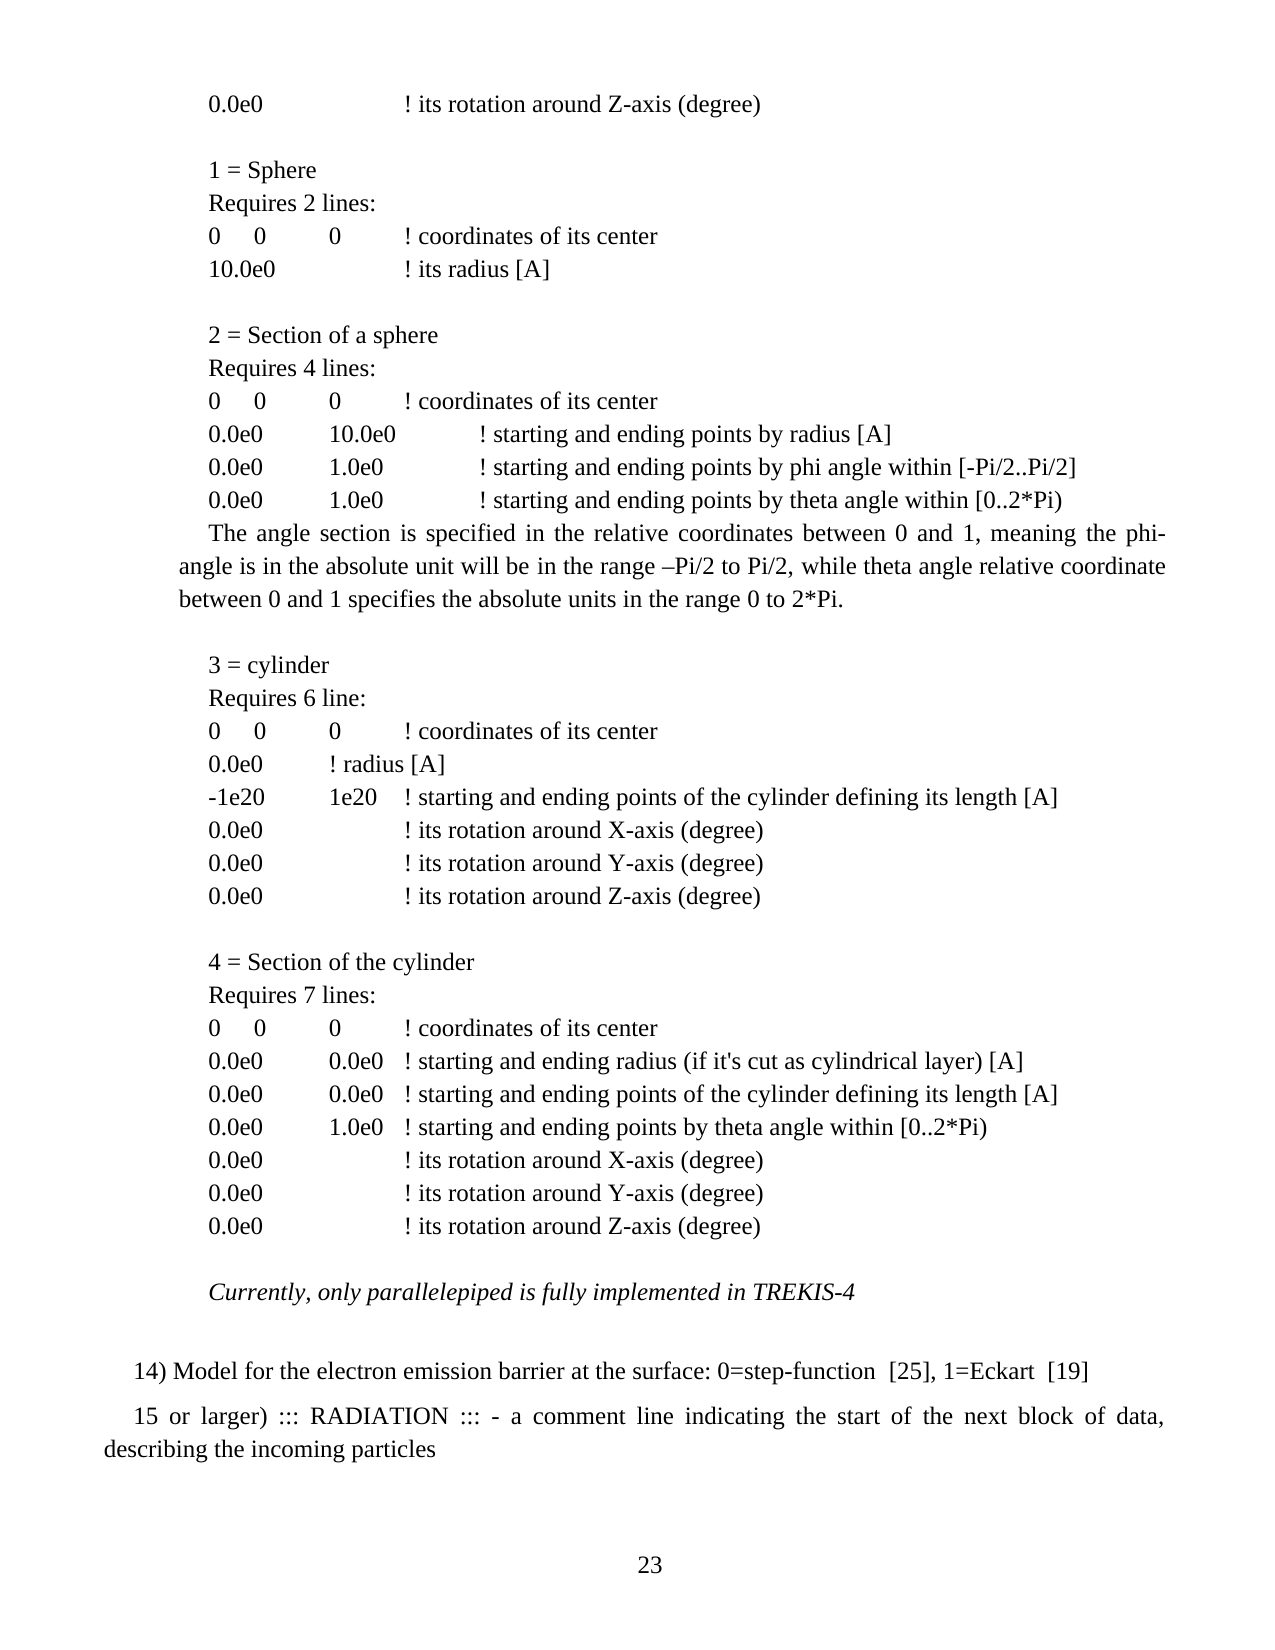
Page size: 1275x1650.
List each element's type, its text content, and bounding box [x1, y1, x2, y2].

list 10.0e0 ! its radius [A] [178, 254, 1167, 282]
list Requires 6 line: [178, 683, 1167, 712]
list Currently, only parallelepiped is fully implemented in TREKIS-4 [178, 1277, 1167, 1306]
list 0.0e0 1.0e0 ! starting and ending points by phi angle within [-Pi/2..Pi/2] [178, 452, 1167, 481]
list 0 0 0 ! coordinates of its center [178, 221, 1167, 249]
list The angle section is specified in the relative coordinates between 0 and 1, meaning the phi-angle is in the absolute unit will be in the range –Pi/2 to Pi/2, while theta angle relative coordinate between 0 and 1 specifies the absolute units in the range 0 to 2*Pi. [178, 518, 1167, 613]
list 0.0e0 ! its rotation around Z-axis (degree) [178, 1211, 1167, 1240]
list 0.0e0 1.0e0 ! starting and ending points by theta angle within [0..2*Pi) [178, 1112, 1167, 1141]
list Requires 4 lines: [178, 353, 1167, 382]
list 0.0e0 10.0e0 ! starting and ending points by radius [A] [178, 419, 1167, 448]
list 0.0e0 ! its rotation around Z-axis (degree) [178, 89, 1167, 117]
list 0.0e0 ! its rotation around X-axis (degree) [178, 815, 1167, 844]
list 0.0e0 0.0e0 ! starting and ending radius (if it's cut as cylindrical layer) [A] [178, 1046, 1167, 1075]
list 0.0e0 ! radius [A] [178, 749, 1167, 778]
list 0 0 0 ! coordinates of its center [178, 1013, 1167, 1042]
list 1 = Sphere [178, 155, 1167, 183]
list 4 = Section of the cylinder [178, 947, 1167, 976]
text 14) Model for the electron emission barrier at the surface: 0=step-function [25], 1=Eckart [19] [103, 1356, 1167, 1385]
list 0 0 0 ! coordinates of its center [178, 386, 1167, 414]
list Requires 2 lines: [178, 188, 1167, 216]
list 3 = cylinder [178, 650, 1167, 679]
list 0.0e0 ! its rotation around X-axis (degree) [178, 1145, 1167, 1174]
list 0 0 0 ! coordinates of its center [178, 716, 1167, 745]
list -1e20 1e20 ! starting and ending points of the cylinder defining its length [A] [178, 782, 1167, 811]
list 0.0e0 0.0e0 ! starting and ending points of the cylinder defining its length [A] [178, 1079, 1167, 1108]
list 0.0e0 ! its rotation around Y-axis (degree) [178, 848, 1167, 877]
list 0.0e0 ! its rotation around Z-axis (degree) [178, 881, 1167, 910]
list Requires 7 lines: [178, 980, 1167, 1009]
list 0.0e0 ! its rotation around Y-axis (degree) [178, 1178, 1167, 1207]
list 0.0e0 1.0e0 ! starting and ending points by theta angle within [0..2*Pi) [178, 485, 1167, 514]
list 2 = Section of a sphere [178, 320, 1167, 348]
text 15 or larger) ::: RADIATION ::: - a comment line indicating the start of the next block of data, describing the incoming particles [103, 1401, 1167, 1463]
